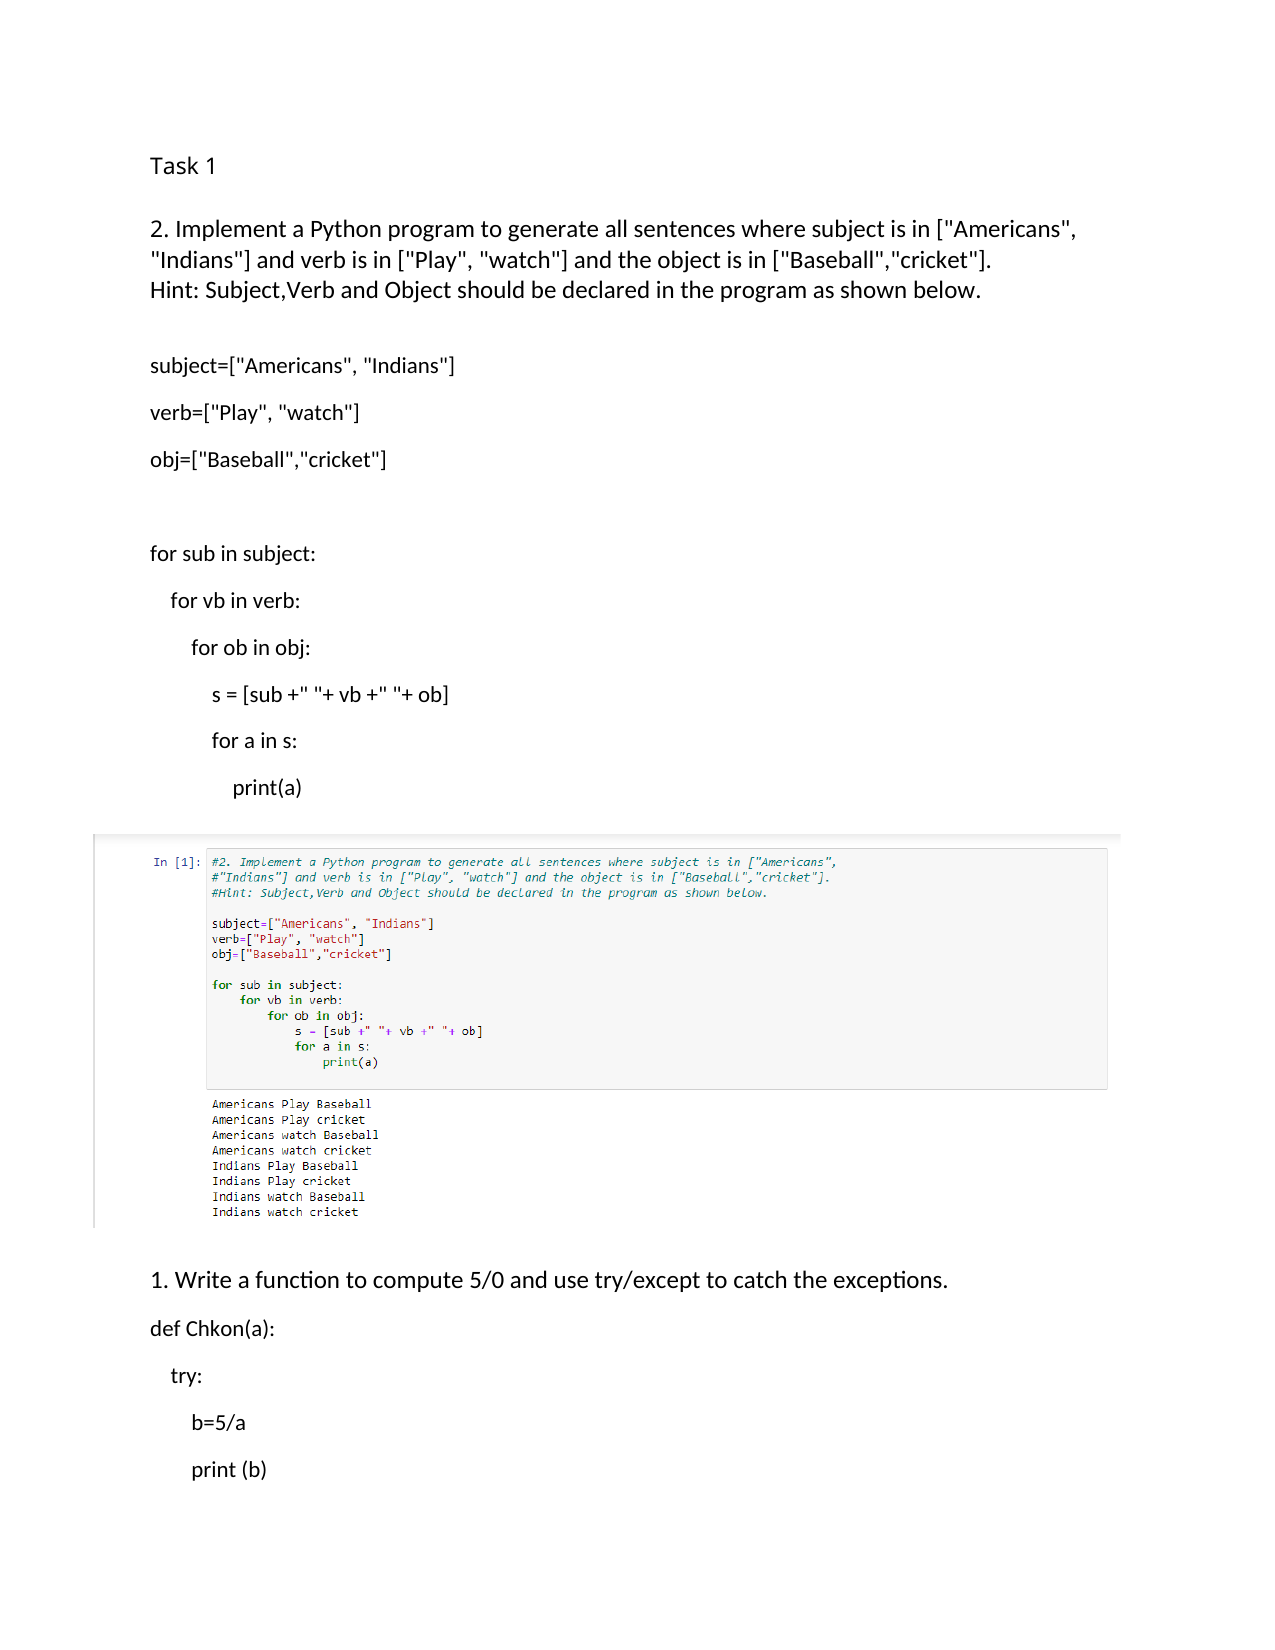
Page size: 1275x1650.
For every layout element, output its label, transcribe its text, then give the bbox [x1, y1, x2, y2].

text Hint: Subject,Verb and Object should be declared in the program as shown below. [150, 274, 1125, 305]
text 2. Implement a Python program to generate all sentences where subject is in ["Americans", [150, 212, 1125, 244]
text obj=["Baseball","cricket"] [150, 445, 1125, 473]
text b=5/a [150, 1408, 1125, 1436]
text subject=["Americans", "Indians"] [150, 352, 1125, 380]
text for sub in subject: [150, 539, 1125, 567]
text for ob in obj: [150, 633, 1125, 661]
text Task 1 [150, 150, 1125, 181]
text try: [150, 1361, 1125, 1389]
text s = [sub +" "+ vb +" "+ ob] [150, 680, 1125, 708]
text "Indians"] and verb is in ["Play", "watch"] and the object is in ["Baseball","cricket"]. [150, 244, 1125, 274]
text print (b) [150, 1455, 1125, 1483]
picture [93, 834, 1122, 1228]
text verb=["Play", "watch"] [150, 398, 1125, 427]
text for vb in verb: [150, 586, 1125, 614]
text def Chkon(a): [150, 1314, 1125, 1342]
text print(a) [150, 773, 1125, 802]
text for a in s: [150, 727, 1125, 755]
